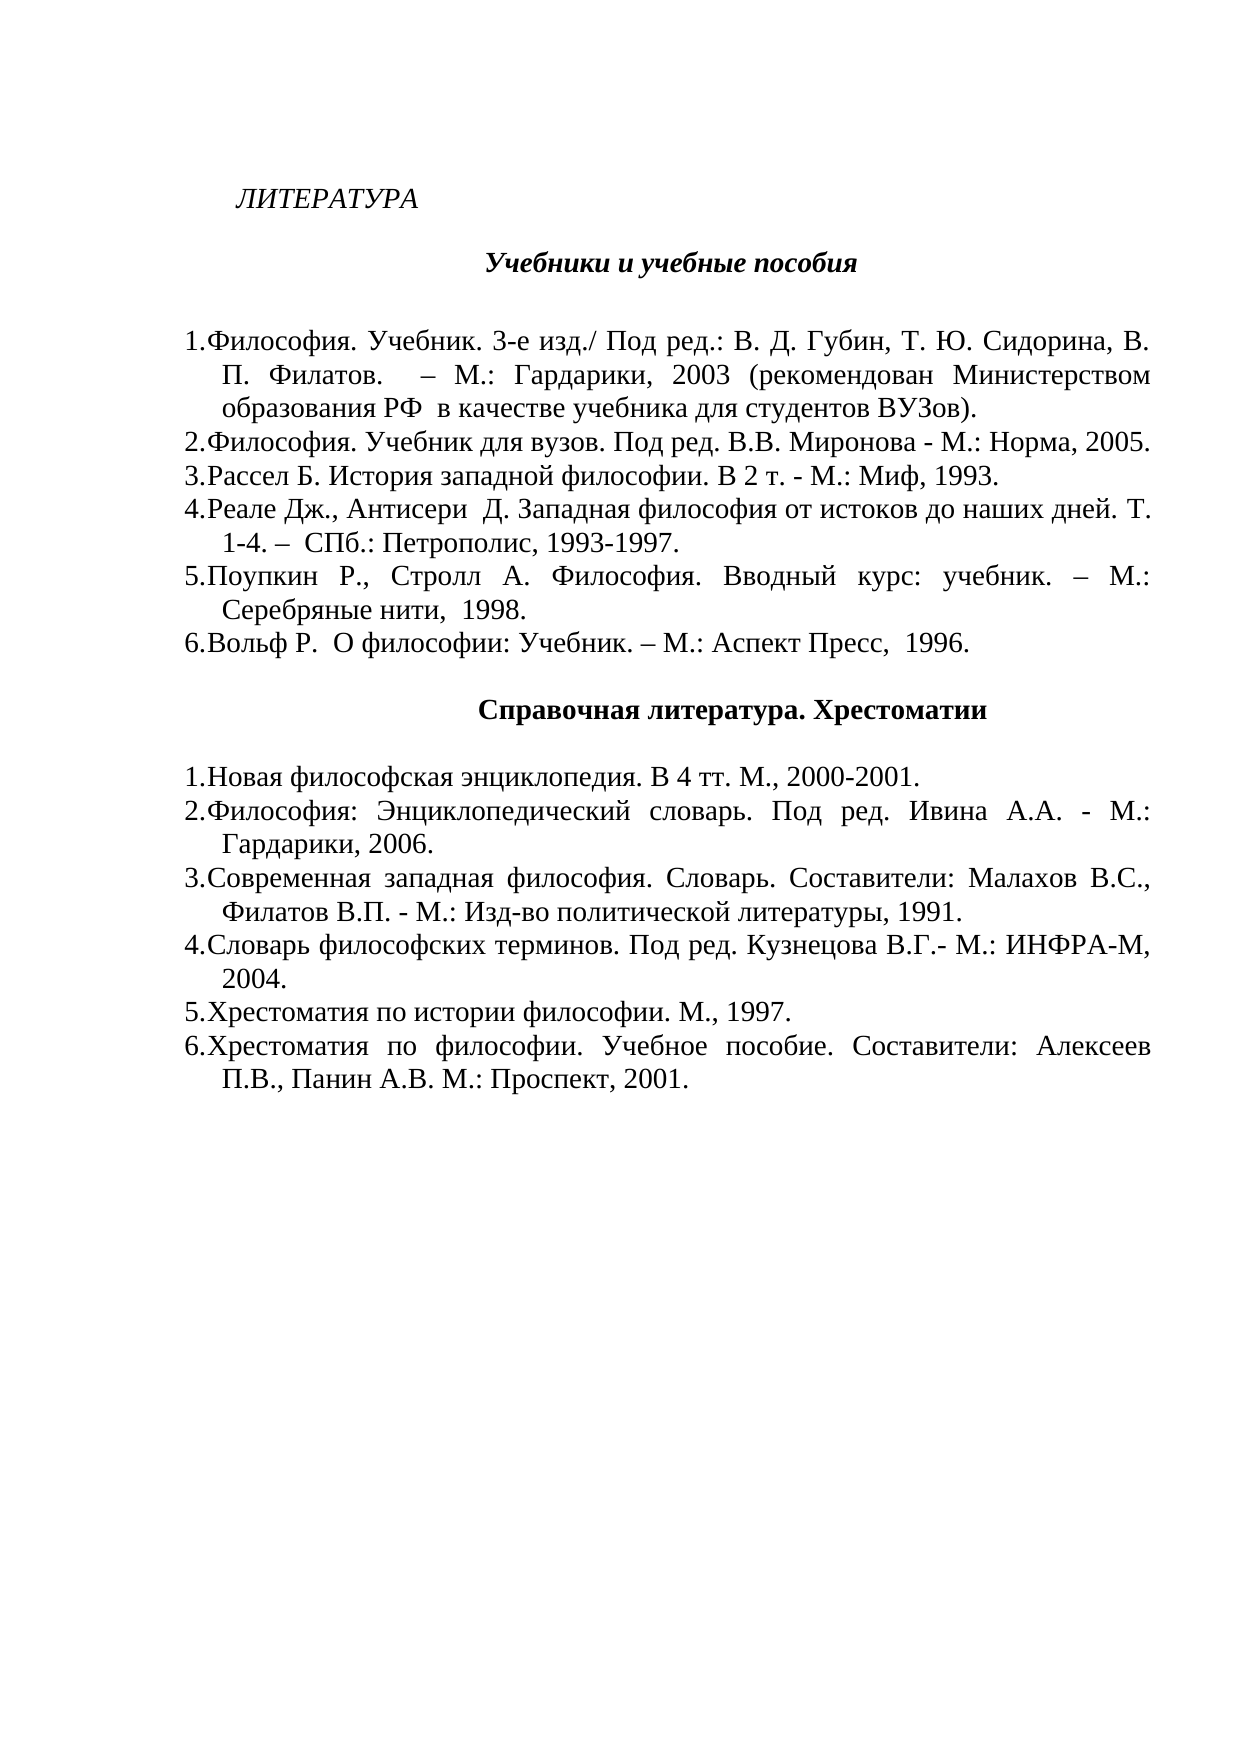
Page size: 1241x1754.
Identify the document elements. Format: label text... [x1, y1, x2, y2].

list Реале Дж., Антисери Д. Западная философия от истоков до наших дней. Т. 1-4. – СПб.: Петрополис, 1993-1997. [184, 491, 1152, 558]
list Философия: Энциклопедический словарь. Под ред. Ивина А.А. - М.: Гардарики, 2006. [184, 793, 1152, 860]
list Новая философская энциклопедия. В 4 тт. М., 2000-2001. [184, 759, 1152, 793]
subtitle Учебники и учебные пособия [177, 245, 1152, 279]
list Хрестоматия по истории философии. М., 1997. [184, 994, 1152, 1028]
list Рассел Б. История западной философии. В 2 т. - М.: Миф, 1993. [184, 458, 1152, 491]
list Современная западная философия. Словарь. Составители: Малахов В.С., Филатов В.П. - М.: Изд-во политической литературы, 1991. [184, 860, 1152, 927]
list Справочная литература. Хрестоматии [244, 692, 1152, 726]
list Поупкин Р., Стролл А. Философия. Вводный курс: учебник. – М.: Серебряные нити, 1998. [184, 558, 1152, 625]
list Вольф Р. О философии: Учебник. – М.: Аспект Пресс, 1996. [184, 625, 1152, 659]
list Хрестоматия по философии. Учебное пособие. Составители: Алексеев П.В., Панин А.В. М.: Проспект, 2001. [184, 1028, 1152, 1095]
list Философия. Учебник для вузов. Под ред. В.В. Миронова - М.: Норма, 2005. [184, 424, 1152, 458]
subtitle ЛИТЕРАТУРА [177, 182, 1152, 215]
list Философия. Учебник. 3-е изд./ Под ред.: В. Д. Губин, Т. Ю. Сидорина, В. П. Филатов. – М.: Гардарики, 2003 (рекомендован Министерством образования РФ в качестве учебника для студентов ВУЗов). [184, 323, 1152, 424]
list Словарь философских терминов. Под ред. Кузнецова В.Г.- М.: ИНФРА-М, 2004. [184, 927, 1152, 994]
